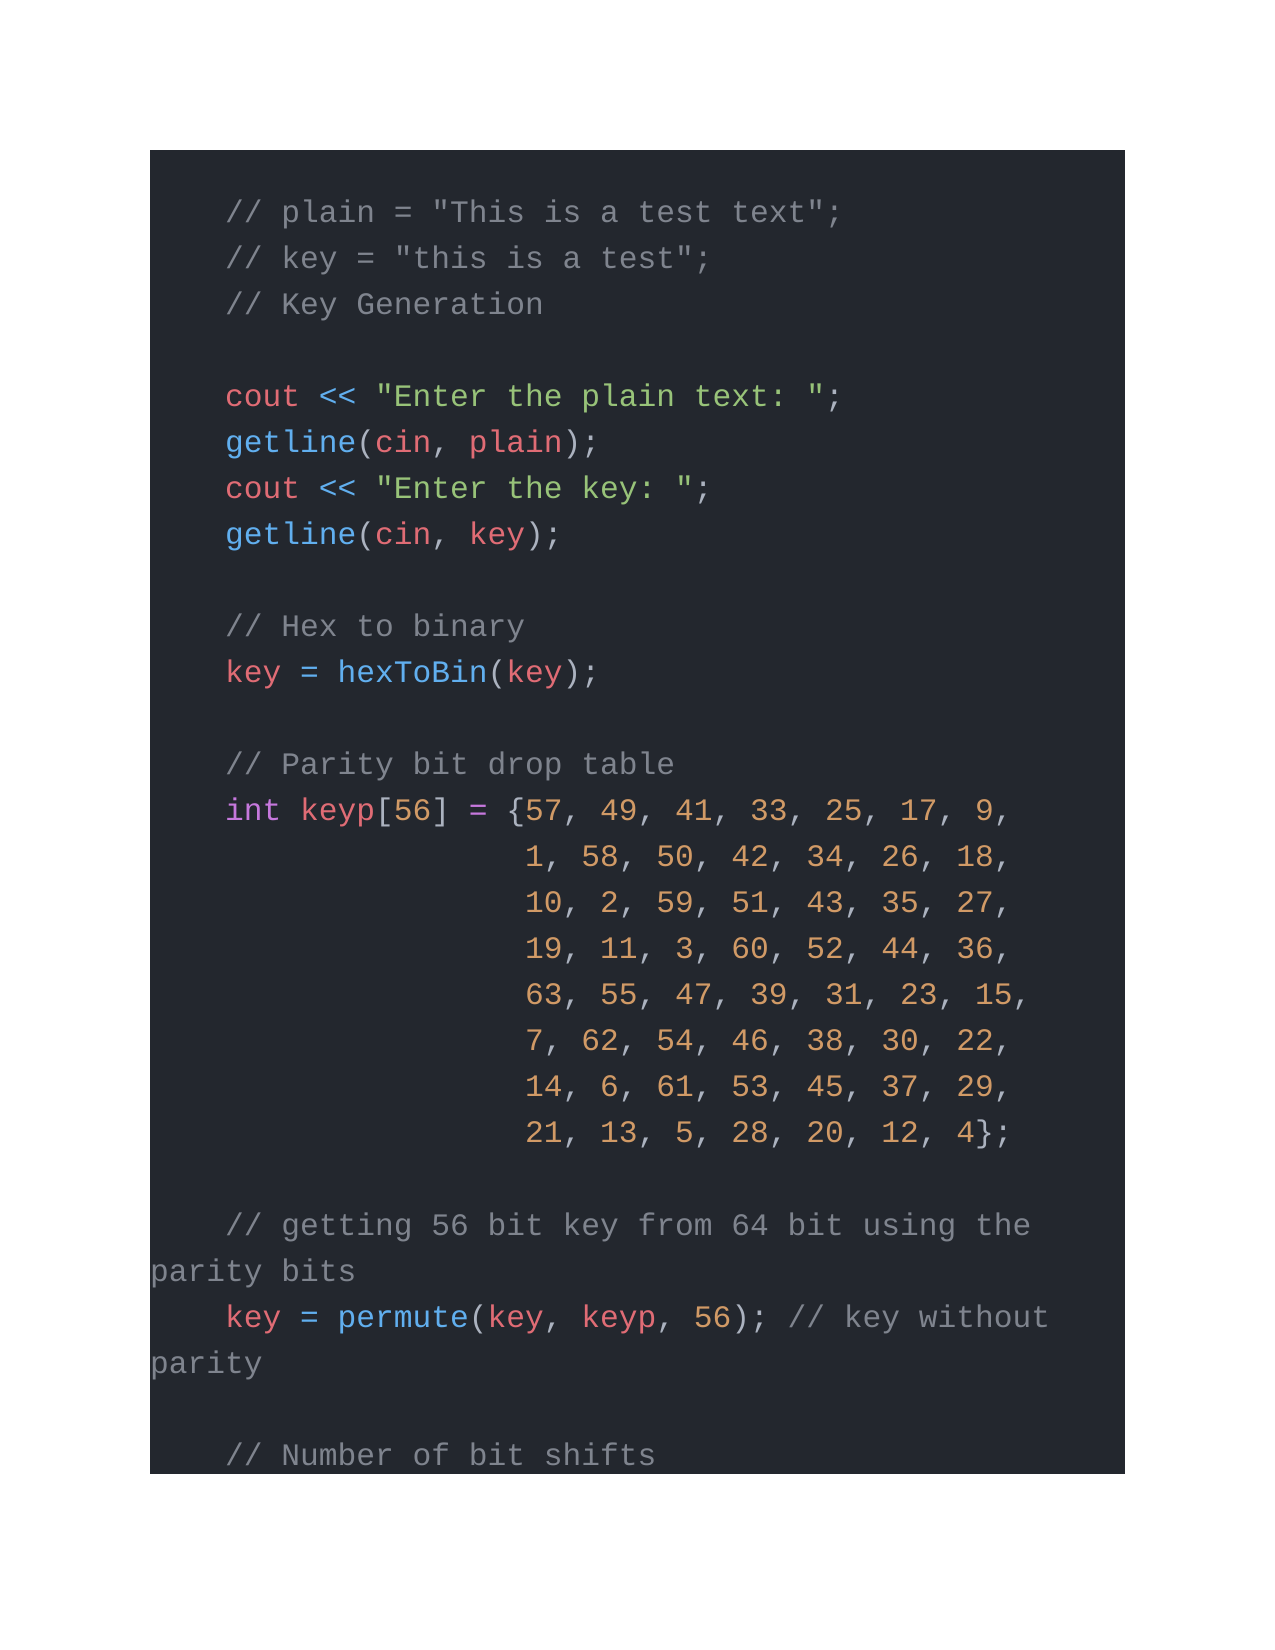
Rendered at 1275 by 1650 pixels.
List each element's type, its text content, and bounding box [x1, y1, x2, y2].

text 14, 6, 61, 53, 45, 37, 29, [150, 1071, 1125, 1106]
text // Key Generation [150, 288, 1125, 323]
text cout << "Enter the plain text: "; [150, 380, 1125, 416]
text key = hexToBin(key); [150, 656, 1125, 692]
text 7, 62, 54, 46, 38, 30, 22, [150, 1025, 1125, 1060]
text getline(cin, plain); [150, 426, 1125, 462]
text 63, 55, 47, 39, 31, 23, 15, [150, 979, 1125, 1014]
text 19, 11, 3, 60, 52, 44, 36, [150, 933, 1125, 968]
text cout << "Enter the key: "; [150, 472, 1125, 508]
text // Hex to binary [150, 610, 1125, 646]
text // key = "this is a test"; [150, 242, 1125, 277]
text 21, 13, 5, 28, 20, 12, 4}; [150, 1117, 1125, 1152]
text // Parity bit drop table [150, 748, 1125, 784]
text getline(cin, key); [150, 518, 1125, 554]
text 10, 2, 59, 51, 43, 35, 27, [150, 887, 1125, 922]
text // plain = "This is a test text"; [150, 196, 1125, 231]
text 1, 58, 50, 42, 34, 26, 18, [150, 841, 1125, 876]
text int keyp[56] = {57, 49, 41, 33, 25, 17, 9, [150, 794, 1125, 830]
text key = permute(key, keyp, 56); // key without parity [150, 1301, 1125, 1382]
text // getting 56 bit key from 64 bit using the parity bits [150, 1209, 1125, 1290]
text // Number of bit shifts [150, 1439, 1125, 1474]
